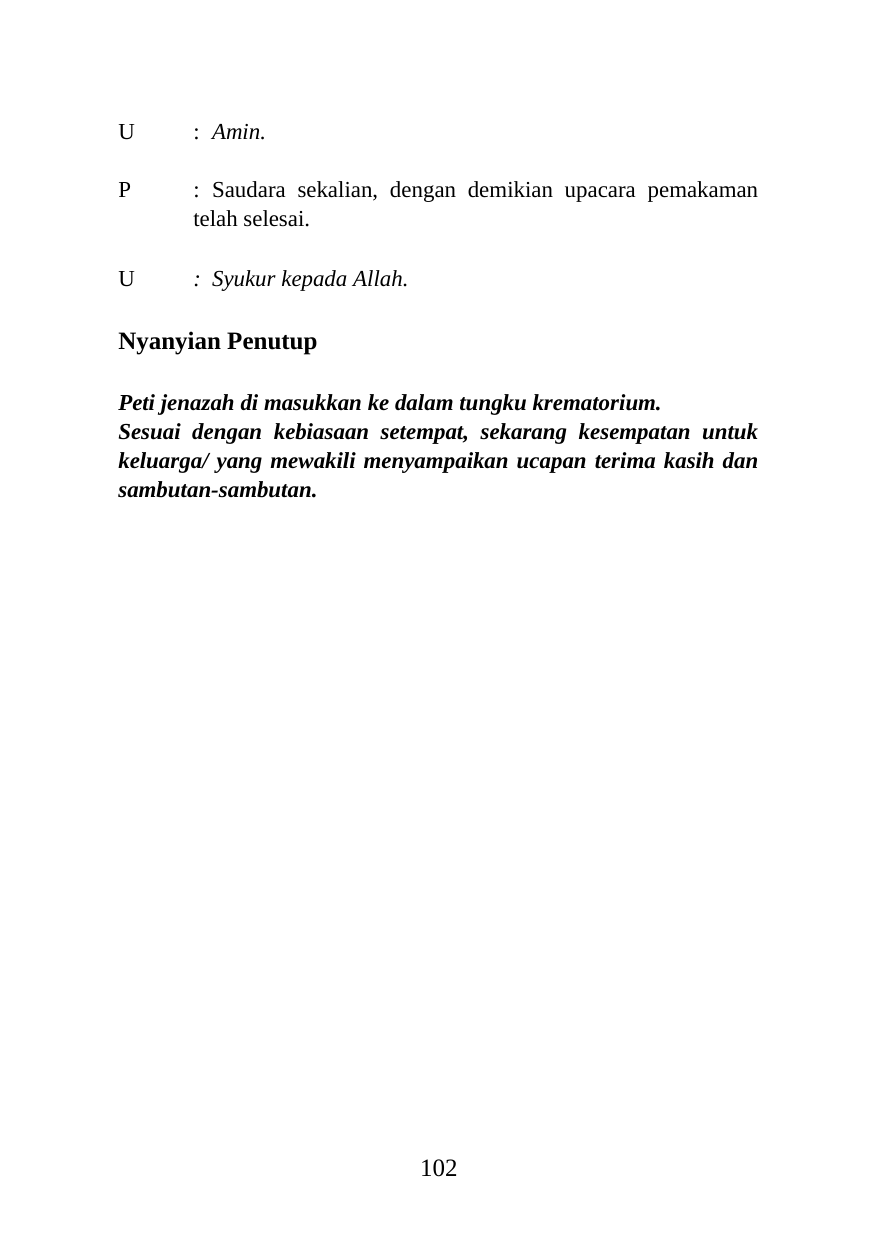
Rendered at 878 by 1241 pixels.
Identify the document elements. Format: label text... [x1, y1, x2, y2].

text Nyanyian Penutup [118, 326, 759, 355]
text P : Saudara sekalian, dengan demikian upacara pemakaman telah selesai. [118, 176, 759, 231]
text Peti jenazah di masukkan ke dalam tungku krematorium. [118, 389, 759, 416]
text U : Syukur kepada Allah. [118, 266, 759, 292]
text U : Amin. [118, 118, 759, 144]
text Sesuai dengan kebiasaan setempat, sekarang kesempatan untuk keluarga/ yang mewakili menyampaikan ucapan terima kasih dan sambutan-sambutan. [43, 418, 759, 502]
